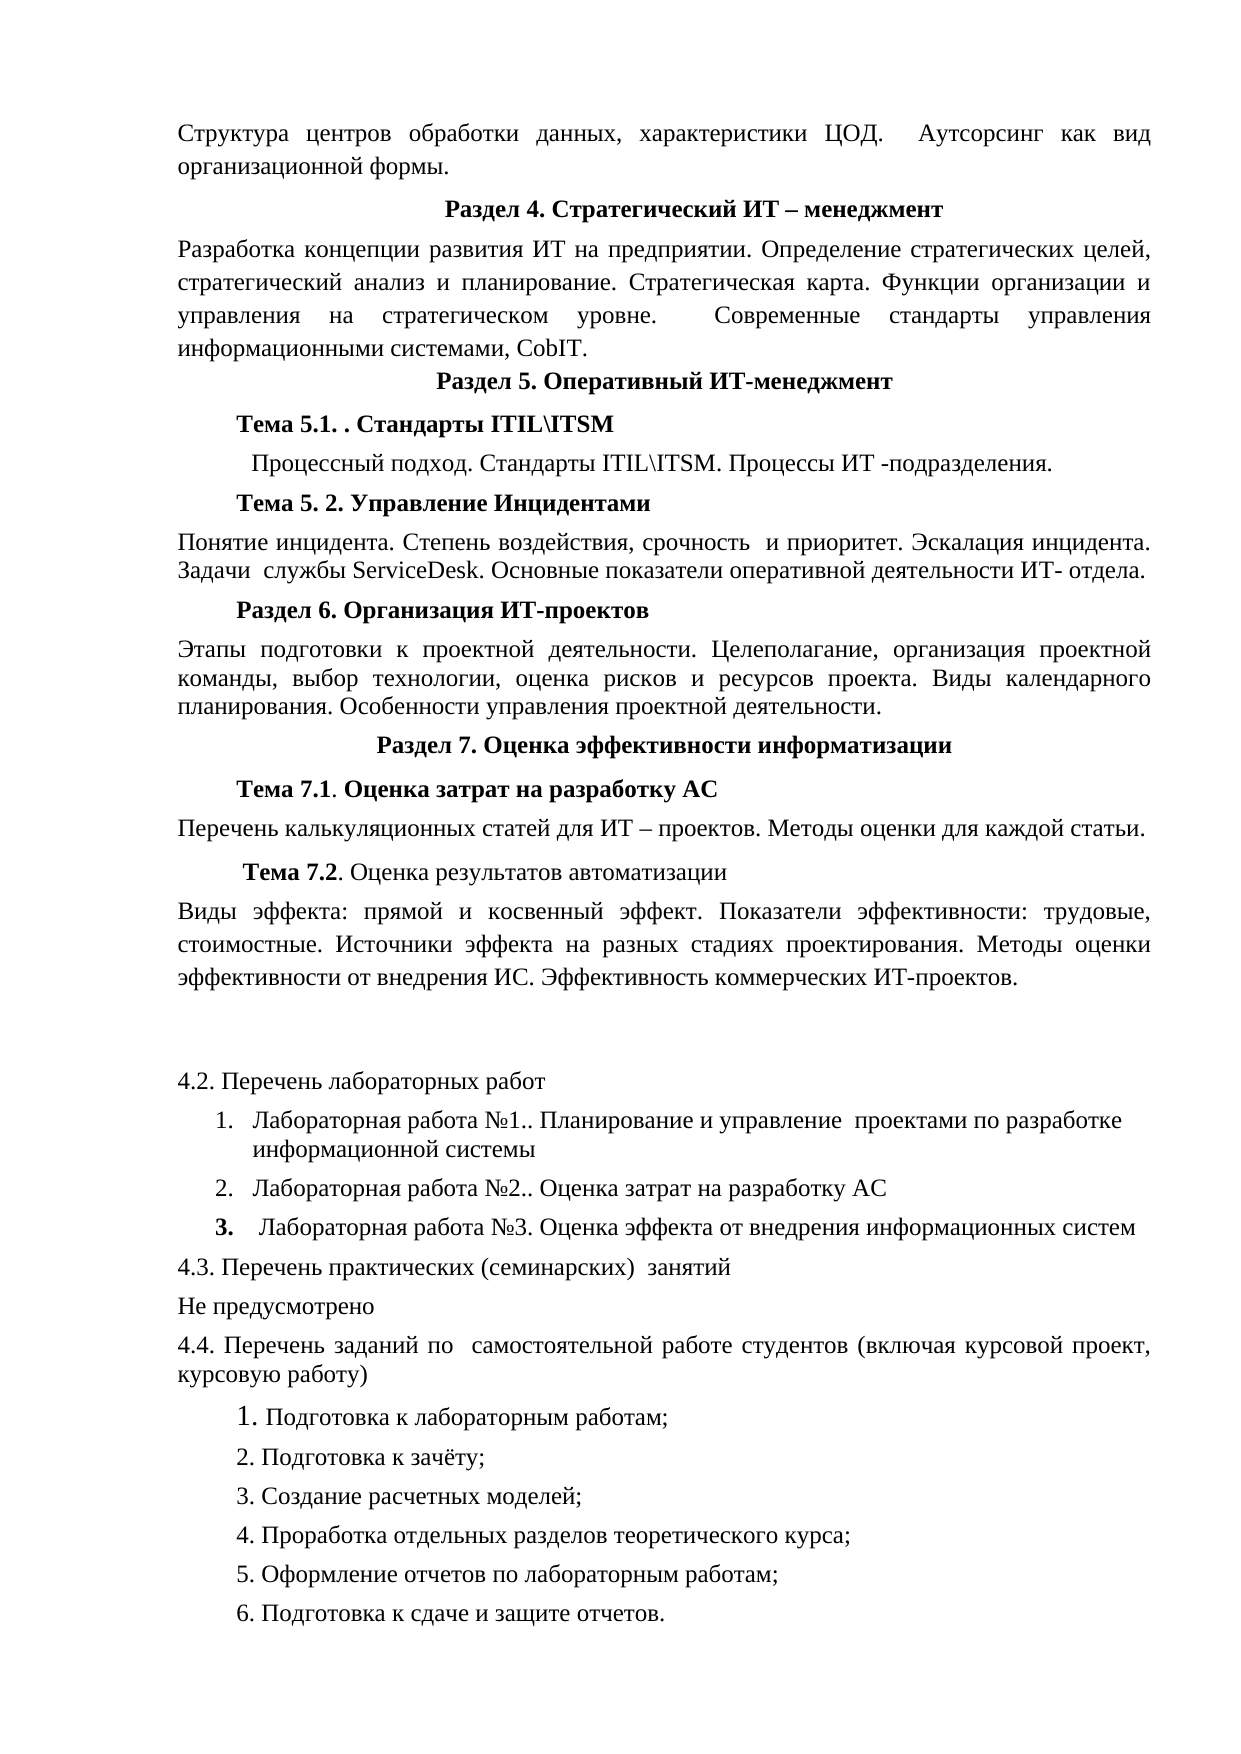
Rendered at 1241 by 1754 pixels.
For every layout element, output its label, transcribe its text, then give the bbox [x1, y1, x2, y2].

list Лабораторная работа №1.. Планирование и управление проектами по разработке информационной системы [215, 1105, 1152, 1163]
text 4.3. Перечень практических (семинарских) занятий [177, 1252, 1152, 1280]
text 6. Подготовка к сдаче и защите отчетов. [177, 1598, 1152, 1627]
list Лабораторная работа №2.. Оценка затрат на разработку АС [215, 1173, 1152, 1202]
text 5. Оформление отчетов по лабораторным работам; [236, 1559, 1152, 1588]
list Лабораторная работа №3. Оценка эффекта от внедрения информационных систем [215, 1212, 1152, 1241]
text Не предусмотрено [177, 1291, 1152, 1319]
list Раздел 5. Оперативный ИТ-менеджмент [177, 366, 1152, 394]
text Тема 7.1. Оценка затрат на разработку АС [236, 774, 1152, 803]
text 1. Подготовка к лабораторным работам; [236, 1398, 1152, 1431]
text 4. Проработка отдельных разделов теоретического курса; [236, 1520, 1152, 1549]
text Процессный подход. Стандарты ITIL\ITSM. Процессы ИТ -подразделения. [177, 448, 1152, 477]
text 3. Создание расчетных моделей; [236, 1481, 1152, 1510]
text Тема 5.1. . Стандарты ITIL\ITSM [236, 409, 1152, 438]
text 2. Подготовка к зачёту; [236, 1442, 1152, 1471]
text Понятие инцидента. Степень воздействия, срочность и приоритет. Эскалация инцидента. Задачи службы ServiceDesk. Основные показатели оперативной деятельности ИТ- отдела. [177, 527, 1152, 584]
list Виды эффекта: прямой и косвенный эффект. Показатели эффективности: трудовые, стоимостные. Источники эффекта на разных стадиях проектирования. Методы оценки эффективности от внедрения ИС. Эффективность коммерческих ИТ-проектов. [177, 896, 1152, 991]
text Тема 5. 2. Управление Инцидентами [236, 488, 1152, 516]
list Перечень калькуляционных статей для ИТ – проектов. Методы оценки для каждой статьи. [177, 813, 1152, 842]
list Раздел 7. Оценка эффективности информатизации [177, 731, 1152, 759]
text 4.4. Перечень заданий по самостоятельной работе студентов (включая курсовой проект, курсовую работу) [177, 1330, 1152, 1387]
list Структура центров обработки данных, характеристики ЦОД. Аутсорсинг как вид организационной формы. [177, 118, 1152, 180]
text Этапы подготовки к проектной деятельности. Целеполагание, организация проектной команды, выбор технологии, оценка рисков и ресурсов проекта. Виды календарного планирования. Особенности управления проектной деятельности. [177, 634, 1152, 720]
text Тема 7.2. Оценка результатов автоматизации [236, 857, 1152, 885]
text 4.2. Перечень лабораторных работ [177, 1066, 1152, 1095]
list Разработка концепции развития ИТ на предприятии. Определение стратегических целей, стратегический анализ и планирование. Стратегическая карта. Функции организации и управления на стратегическом уровне. Современные стандарты управления информационными системами, CobIT. [177, 234, 1152, 362]
text Раздел 4. Стратегический ИТ – менеджмент [236, 194, 1152, 223]
text Раздел 6. Организация ИТ-проектов [236, 595, 1152, 623]
